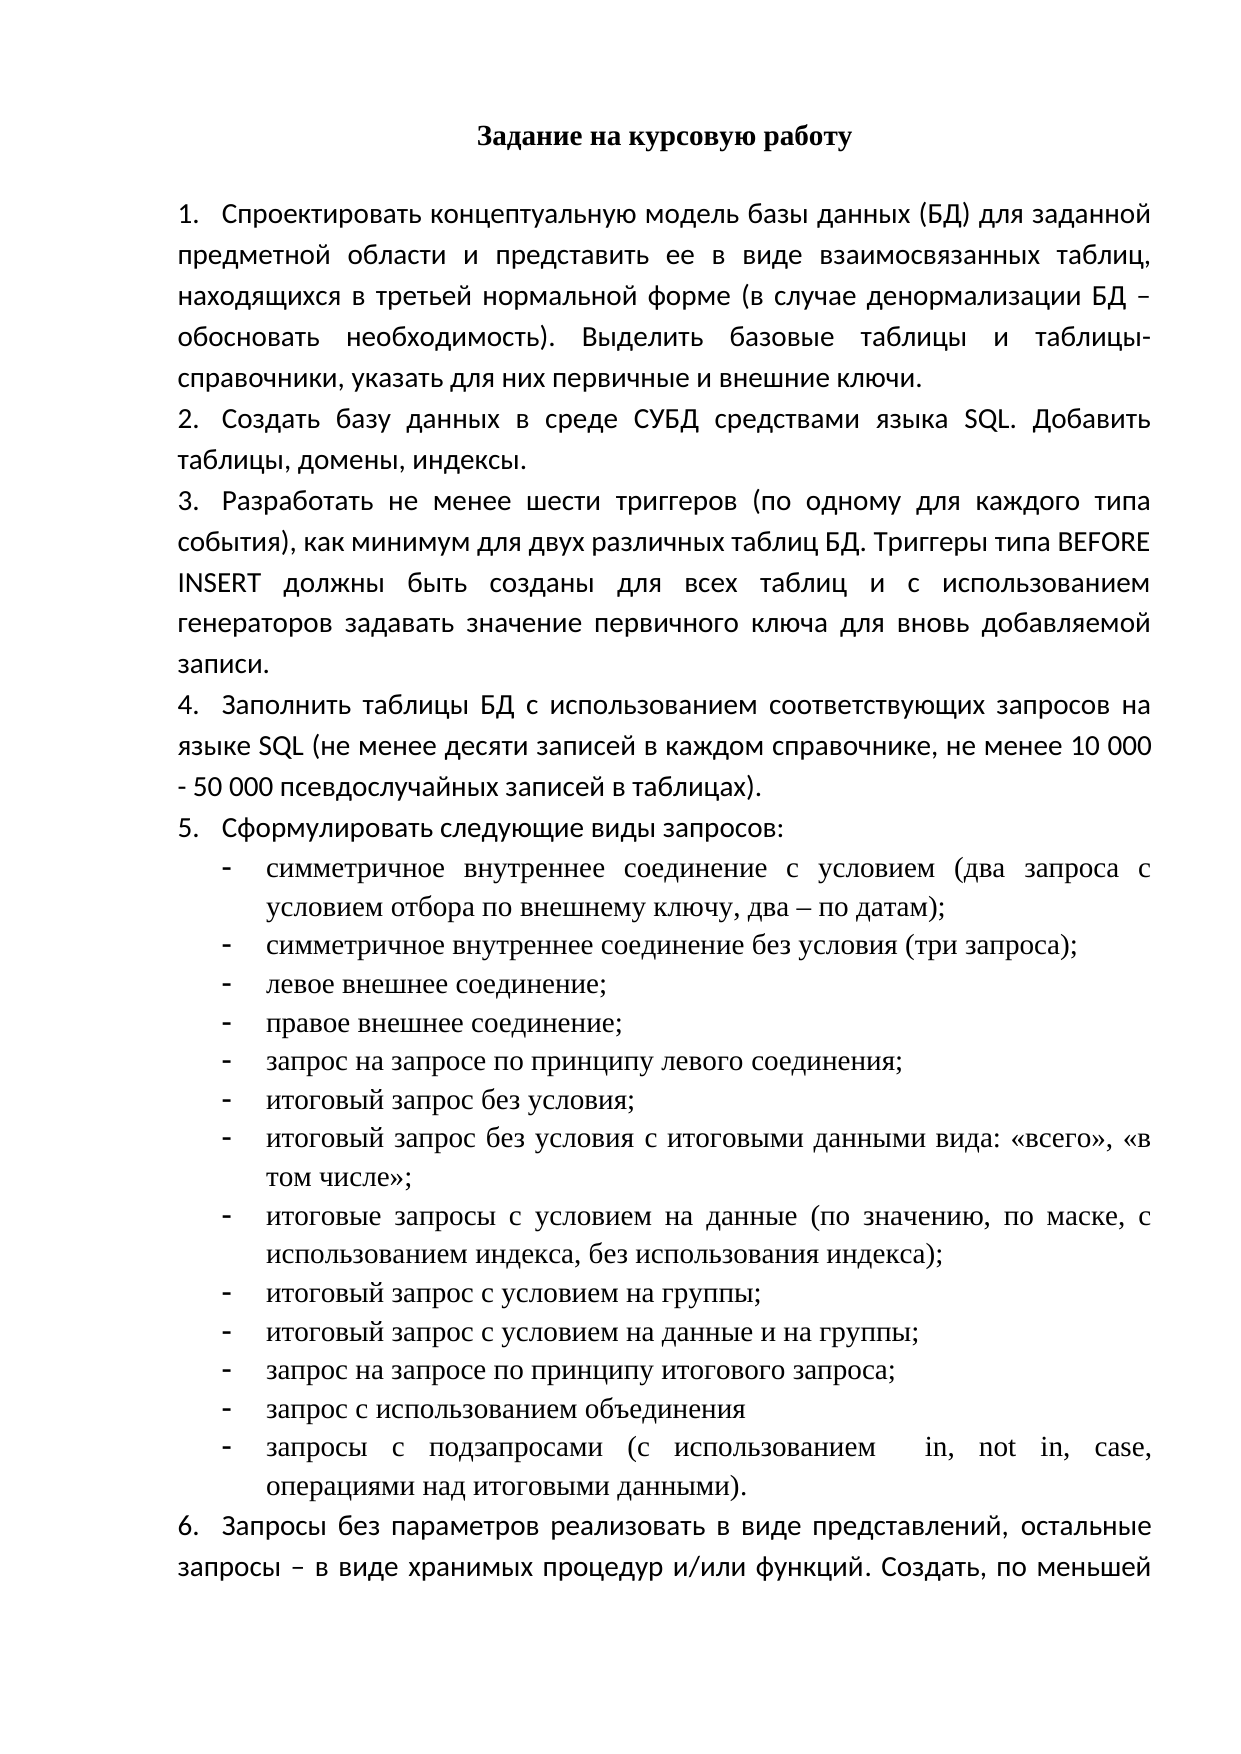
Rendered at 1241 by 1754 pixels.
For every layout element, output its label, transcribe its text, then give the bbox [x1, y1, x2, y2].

list Спроектировать концептуальную модель базы данных (БД) для заданной предметной области и представить ее в виде взаимосвязанных таблиц, находящихся в третьей нормальной форме (в случае денормализации БД – обосновать необходимость). Выделить базовые таблицы и таблицы-справочники, указать для них первичные и внешние ключи. [177, 195, 1152, 394]
list итоговый запрос с условием на группы; [222, 1275, 1152, 1309]
list левое внешнее соединение; [222, 966, 1152, 1000]
list Заполнить таблицы БД с использованием соответствующих запросов на языке SQL (не менее десяти записей в каждом справочнике, не менее 10 000 - 50 000 псевдослучайных записей в таблицах). [177, 686, 1152, 804]
list итоговый запрос без условия c итоговыми данными вида: «всего», «в том числе»; [222, 1121, 1152, 1193]
list Сформулировать следующие виды запросов: [177, 809, 1152, 845]
text Задание на курсовую работу [177, 118, 1152, 152]
list итоговые запросы с условием на данные (по значению, по маске, с использованием индекса, без использования индекса); [222, 1198, 1152, 1270]
list Создать базу данных в среде СУБД средствами языка SQL. Добавить таблицы, домены, индексы. [177, 400, 1152, 476]
list запрос на запросе по принципу итогового запроса; [222, 1352, 1152, 1386]
list итоговый запрос без условия; [222, 1082, 1152, 1116]
list Разработать не менее шести триггеров (по одному для каждого типа события), как минимум для двух различных таблиц БД. Триггеры типа BEFORE INSERT должны быть созданы для всех таблиц и с использованием генераторов задавать значение первичного ключа для вновь добавляемой записи. [177, 482, 1152, 681]
list правое внешнее соединение; [222, 1005, 1152, 1038]
list симметричное внутреннее соединение без условия (три запроса); [222, 927, 1152, 961]
list итоговый запрос с условием на данные и на группы; [222, 1314, 1152, 1347]
list симметричное внутреннее соединение с условием (два запроса с условием отбора по внешнему ключу, два – по датам); [222, 850, 1152, 922]
list запросы с подзапросами (с использованием in, not in, case, операциями над итоговыми данными). [222, 1429, 1152, 1502]
list запрос на запросе по принципу левого соединения; [222, 1043, 1152, 1077]
list запрос с использованием объединения [222, 1391, 1152, 1424]
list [177, 1507, 1152, 1583]
